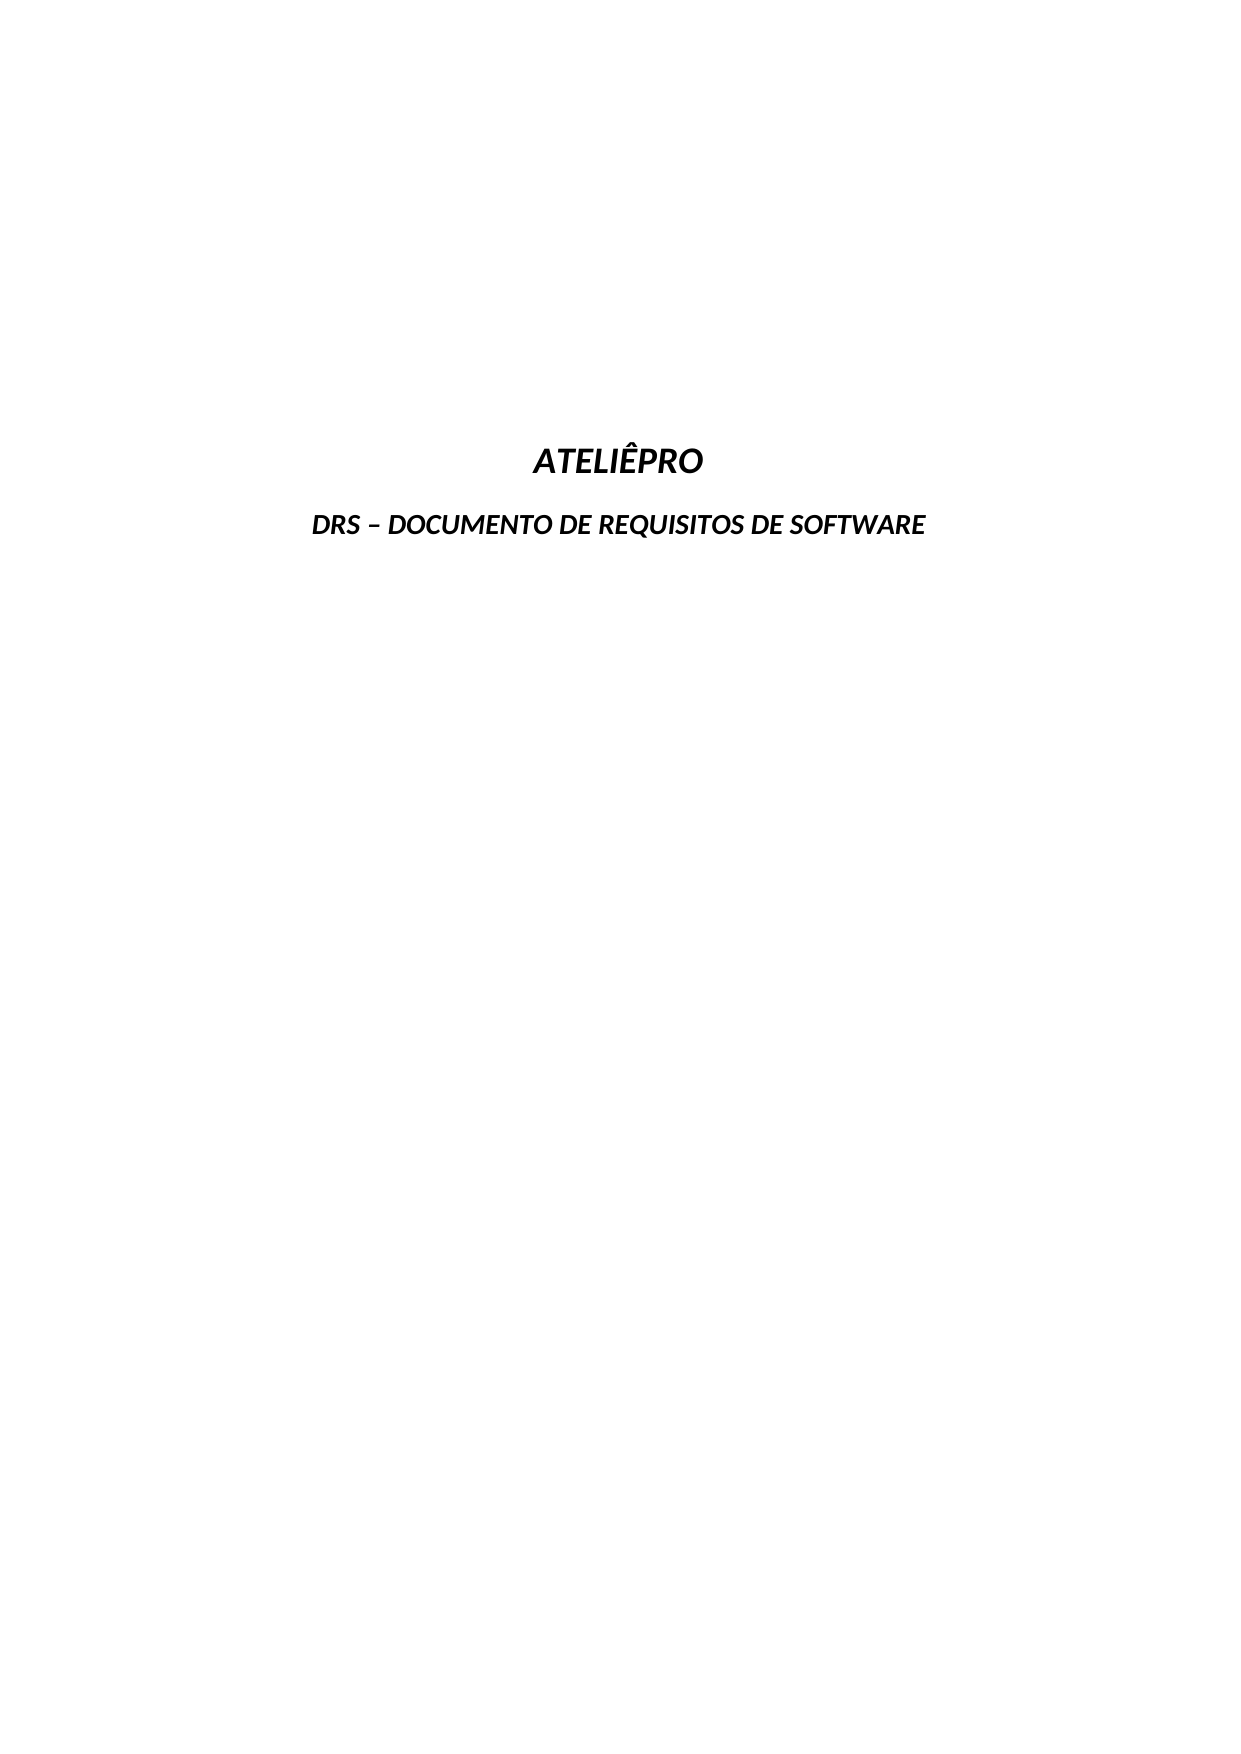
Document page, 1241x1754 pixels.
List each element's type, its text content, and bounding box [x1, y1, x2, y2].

text DRS – DOCUMENTO DE REQUISITOS DE SOFTWARE [75, 506, 1165, 542]
text ATELIÊPRO [75, 437, 1165, 482]
